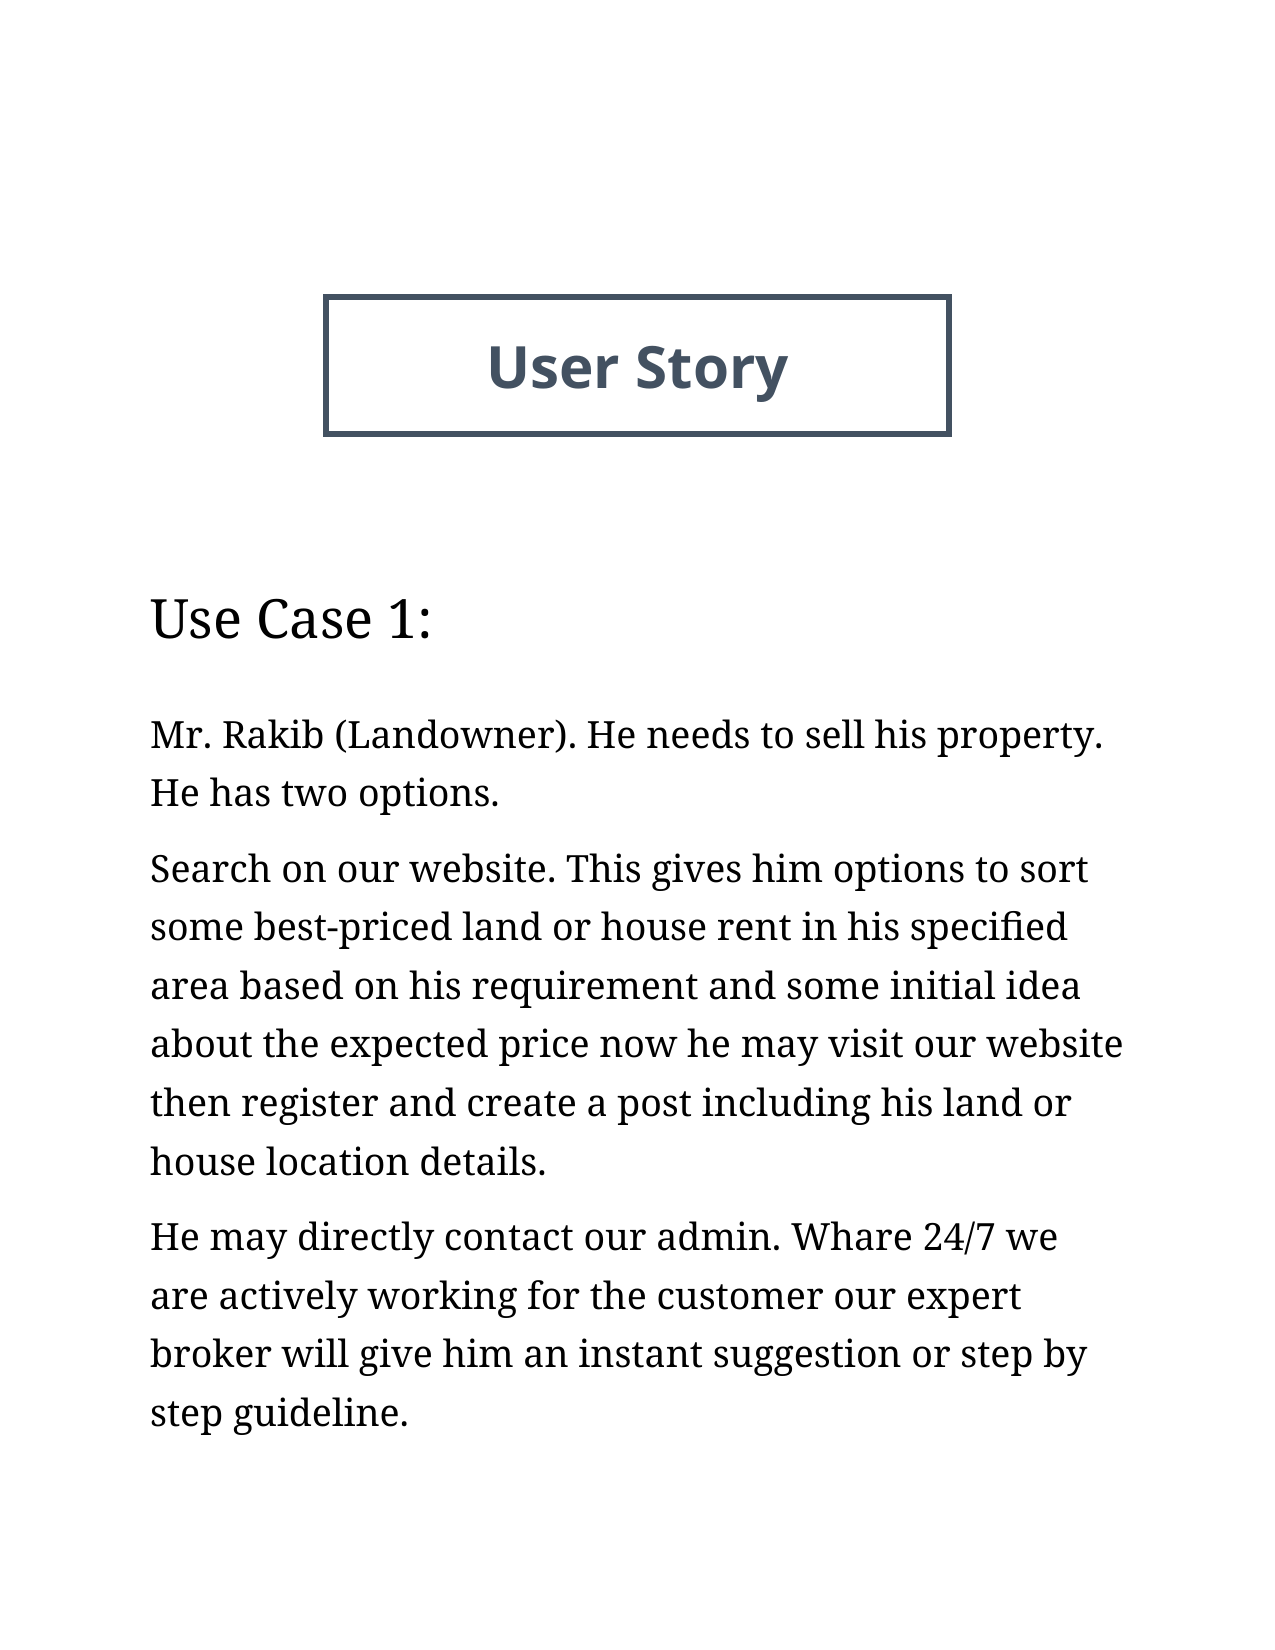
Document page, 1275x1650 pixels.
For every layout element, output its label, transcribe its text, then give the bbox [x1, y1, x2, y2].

text Search on our website. This gives him options to sort some best-priced land or house rent in his specified area based on his requirement and some initial idea about the expected price now he may visit our website then register and create a post including his land or house location details. [150, 842, 1125, 1186]
text He may directly contact our admin. Whare 24/7 we are actively working for the customer our expert broker will give him an instant suggestion or step by step guideline. [150, 1210, 1125, 1437]
text Use Case 1: [150, 581, 1125, 654]
text Mr. Rakib (Landowner). He needs to sell his property. He has two options. [150, 708, 1125, 818]
